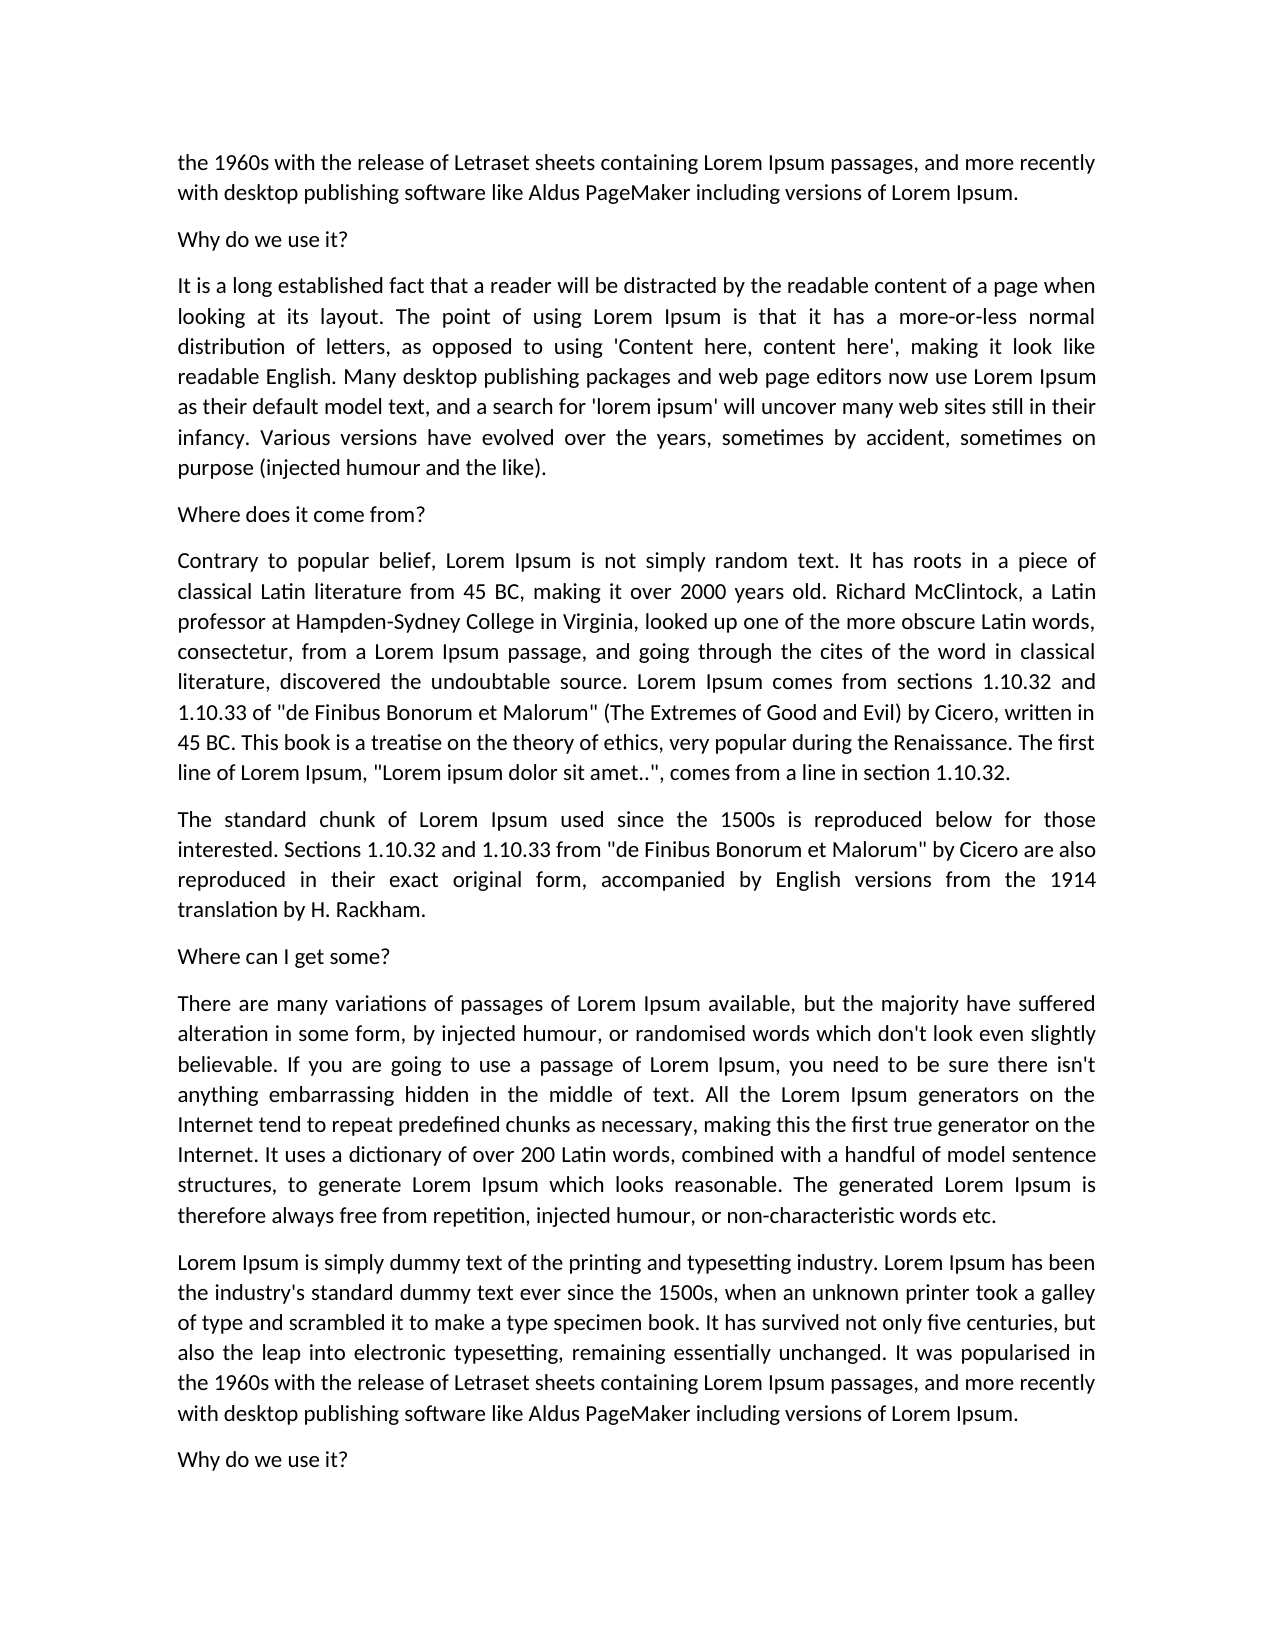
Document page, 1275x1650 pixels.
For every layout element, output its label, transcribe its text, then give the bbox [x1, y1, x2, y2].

text Why do we use it? [177, 1446, 1098, 1473]
text Why do we use it? [177, 225, 1098, 253]
text There are many variations of passages of Lorem Ipsum available, but the majority have suffered alteration in some form, by injected humour, or randomised words which don't look even slightly believable. If you are going to use a passage of Lorem Ipsum, you need to be sure there isn't anything embarrassing hidden in the middle of text. All the Lorem Ipsum generators on the Internet tend to repeat predefined chunks as necessary, making this the first true generator on the Internet. It uses a dictionary of over 200 Latin words, combined with a handful of model sentence structures, to generate Lorem Ipsum which looks reasonable. The generated Lorem Ipsum is therefore always free from repetition, injected humour, or non-characteristic words etc. [177, 989, 1098, 1229]
text The standard chunk of Lorem Ipsum used since the 1500s is reproduced below for those interested. Sections 1.10.32 and 1.10.33 from "de Finibus Bonorum et Malorum" by Cicero are also reproduced in their exact original form, accompanied by English versions from the 1914 translation by H. Rackham. [177, 805, 1098, 923]
text Contrary to popular belief, Lorem Ipsum is not simply random text. It has roots in a piece of classical Latin literature from 45 BC, making it over 2000 years old. Richard McClintock, a Latin professor at Hampden-Sydney College in Virginia, looked up one of the more obscure Latin words, consectetur, from a Lorem Ipsum passage, and going through the cites of the word in classical literature, discovered the undoubtable source. Lorem Ipsum comes from sections 1.10.32 and 1.10.33 of "de Finibus Bonorum et Malorum" (The Extremes of Good and Evil) by Cicero, written in 45 BC. This book is a treatise on the theory of ethics, very popular during the Renaissance. The first line of Lorem Ipsum, "Lorem ipsum dolor sit amet..", comes from a line in section 1.10.32. [177, 547, 1098, 786]
text Where can I get some? [177, 942, 1098, 970]
text It is a long established fact that a reader will be distracted by the readable content of a page when looking at its layout. The point of using Lorem Ipsum is that it has a more-or-less normal distribution of letters, as opposed to using 'Content here, content here', making it look like readable English. Many desktop publishing packages and web page editors now use Lorem Ipsum as their default model text, and a search for 'lorem ipsum' will uncover many web sites still in their infancy. Various versions have evolved over the years, sometimes by accident, sometimes on purpose (injected humour and the like). [177, 272, 1098, 481]
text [177, 148, 1098, 206]
text Where does it come from? [177, 500, 1098, 528]
